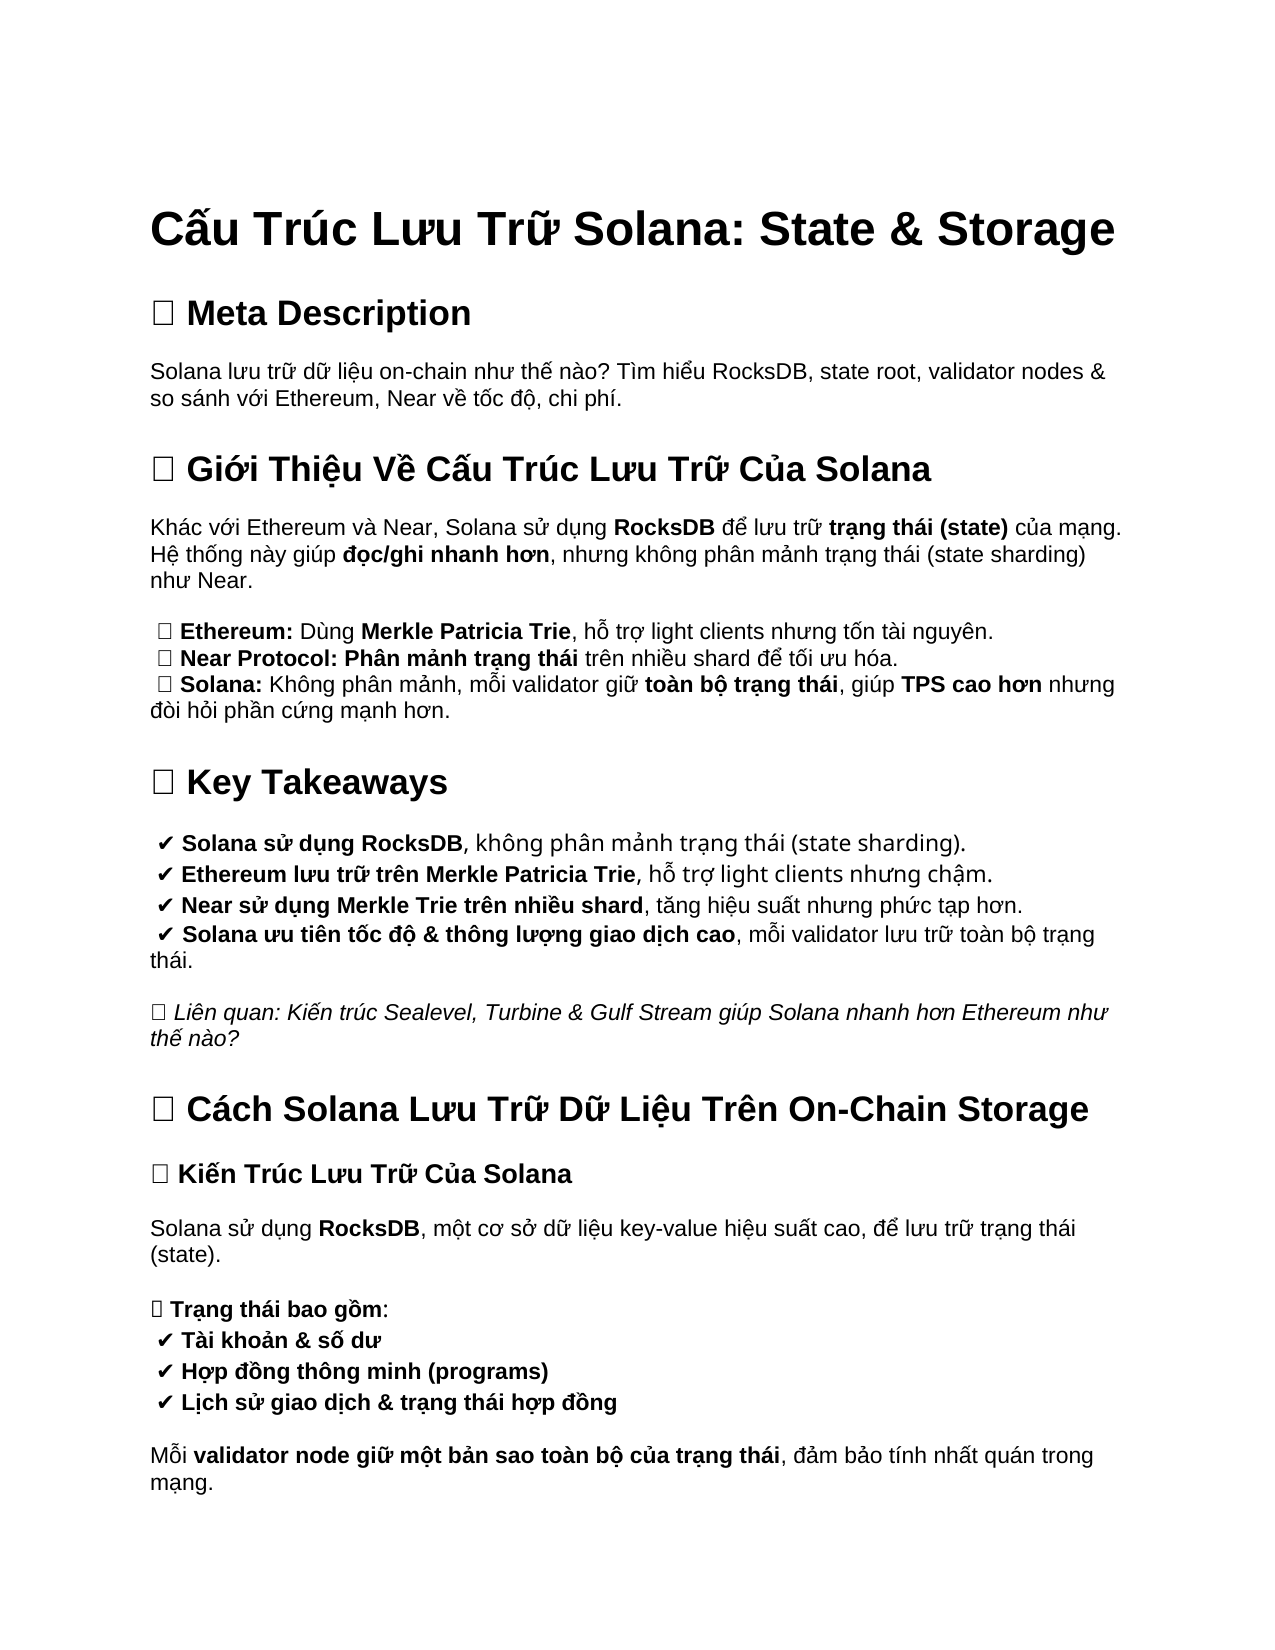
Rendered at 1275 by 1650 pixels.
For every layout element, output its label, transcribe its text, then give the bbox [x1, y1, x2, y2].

text Mỗi validator node giữ một bản sao toàn bộ của trạng thái, đảm bảo tính nhất quán trong mạng. [150, 1442, 1125, 1495]
text ✅ Trạng thái bao gồm: ✔ Tài khoản & số dư ✔ Hợp đồng thông minh (programs) ✔ Lịch sử giao dịch & trạng thái hợp đồng [150, 1292, 1125, 1417]
subtitle 🔑 Key Takeaways [150, 761, 1125, 802]
subtitle 📂 Cách Solana Lưu Trữ Dữ Liệu Trên On-Chain Storage [150, 1089, 1125, 1129]
subtitle 📌 Meta Description [150, 293, 1125, 333]
text Solana sử dụng RocksDB, một cơ sở dữ liệu key-value hiệu suất cao, để lưu trữ trạng thái (state). [150, 1215, 1125, 1267]
text Solana lưu trữ dữ liệu on-chain như thế nào? Tìm hiểu RocksDB, state root, validator nodes & so sánh với Ethereum, Near về tốc độ, chi phí. [150, 358, 1125, 411]
subtitle 🔎 Giới Thiệu Về Cấu Trúc Lưu Trữ Của Solana [150, 448, 1125, 489]
text 🔹 Ethereum: Dùng Merkle Patricia Trie, hỗ trợ light clients nhưng tốn tài nguyên. 🔹 Near Protocol: Phân mảnh trạng thái trên nhiều shard để tối ưu hóa. 🔹 Solana: Không phân mảnh, mỗi validator giữ toàn bộ trạng thái, giúp TPS cao hơn nhưng đòi hỏi phần cứng mạnh hơn. [150, 618, 1125, 724]
subtitle 🔹 Kiến Trúc Lưu Trữ Của Solana [150, 1158, 1125, 1190]
subtitle Cấu Trúc Lưu Trữ Solana: State & Storage [150, 200, 1125, 255]
text Khác với Ethereum và Near, Solana sử dụng RocksDB để lưu trữ trạng thái (state) của mạng. Hệ thống này giúp đọc/ghi nhanh hơn, nhưng không phân mảnh trạng thái (state sharding) như Near. [150, 514, 1125, 593]
text 📌 Liên quan: Kiến trúc Sealevel, Turbine & Gulf Stream giúp Solana nhanh hơn Ethereum như thế nào? [150, 998, 1125, 1051]
text ✔ Solana sử dụng RocksDB, không phân mảnh trạng thái (state sharding). ✔ Ethereum lưu trữ trên Merkle Patricia Trie, hỗ trợ light clients nhưng chậm. ✔ Near sử dụng Merkle Trie trên nhiều shard, tăng hiệu suất nhưng phức tạp hơn. ✔ Solana ưu tiên tốc độ & thông lượng giao dịch cao, mỗi validator lưu trữ toàn bộ trạng thái. [150, 827, 1125, 973]
